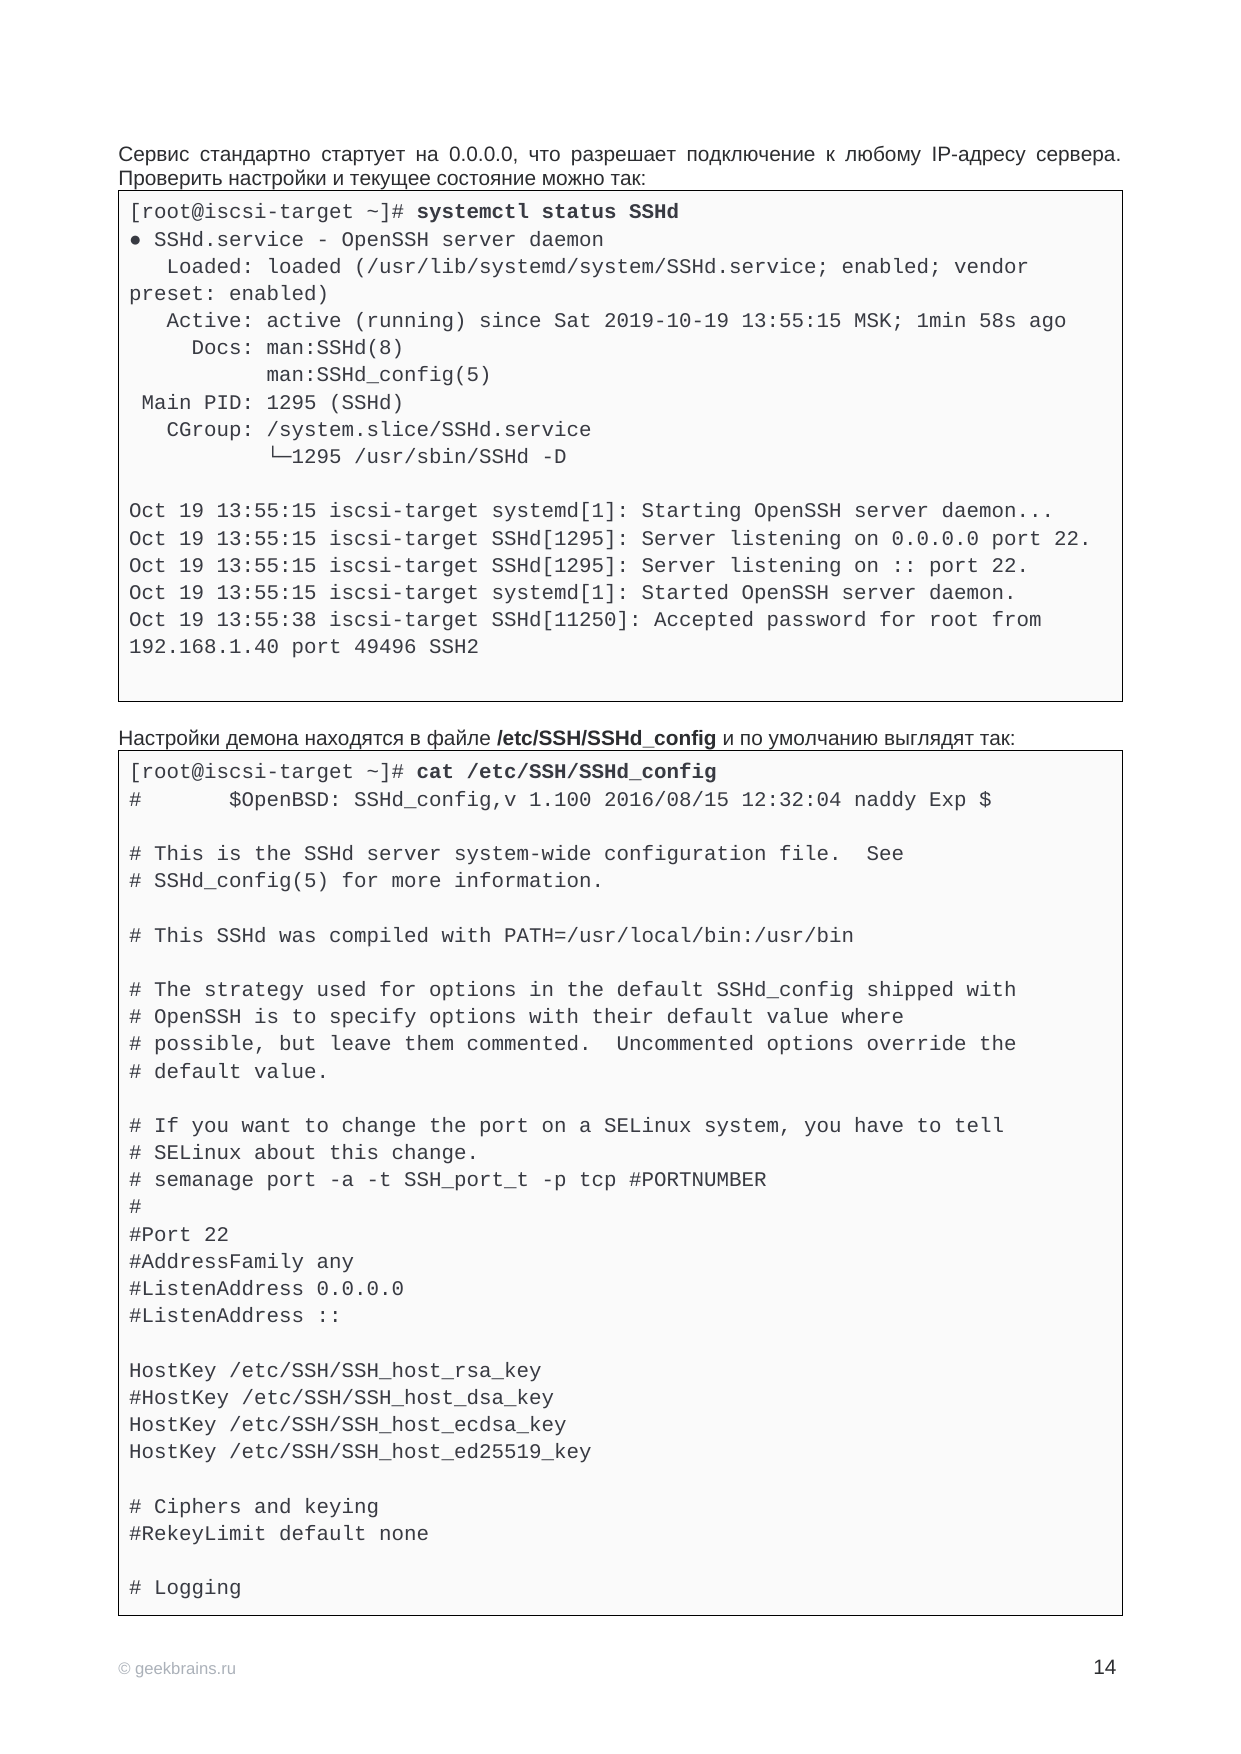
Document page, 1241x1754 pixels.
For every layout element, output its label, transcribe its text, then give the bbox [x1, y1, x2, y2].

text Сервис стандартно стартует на 0.0.0.0, что разрешает подключение к любому IP-адресу сервера. Проверить настройки и текущее состояние можно так: [118, 118, 1122, 190]
text Настройки демона находятся в файле /etc/SSH/SSHd_config и по умолчанию выглядят так: [118, 702, 1122, 750]
table_header [root@iscsi-target ~]# systemctl status SSHd ● SSHd.service - OpenSSH server daemon Loaded: loaded (/usr/lib/systemd/system/SSHd.service; enabled; vendor preset: enabled) Active: active (running) since Sat 2019-10-19 13:55:15 MSK; 1min 58s ago Docs: man:SSHd(8) man:SSHd_config(5) Main PID: 1295 (SSHd) CGroup: /system.slice/SSHd.service └─1295 /usr/sbin/SSHd -D Oct 19 13:55:15 iscsi-target systemd[1]: Starting OpenSSH server daemon... Oct 19 13:55:15 iscsi-target SSHd[1295]: Server listening on 0.0.0.0 port 22. Oct 19 13:55:15 iscsi-target SSHd[1295]: Server listening on :: port 22. Oct 19 13:55:15 iscsi-target systemd[1]: Started OpenSSH server daemon. Oct 19 13:55:38 iscsi-target SSHd[11250]: Accepted password for root from 192.168.1.40 port 49496 SSH2 [119, 191, 1122, 701]
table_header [119, 751, 1122, 1615]
